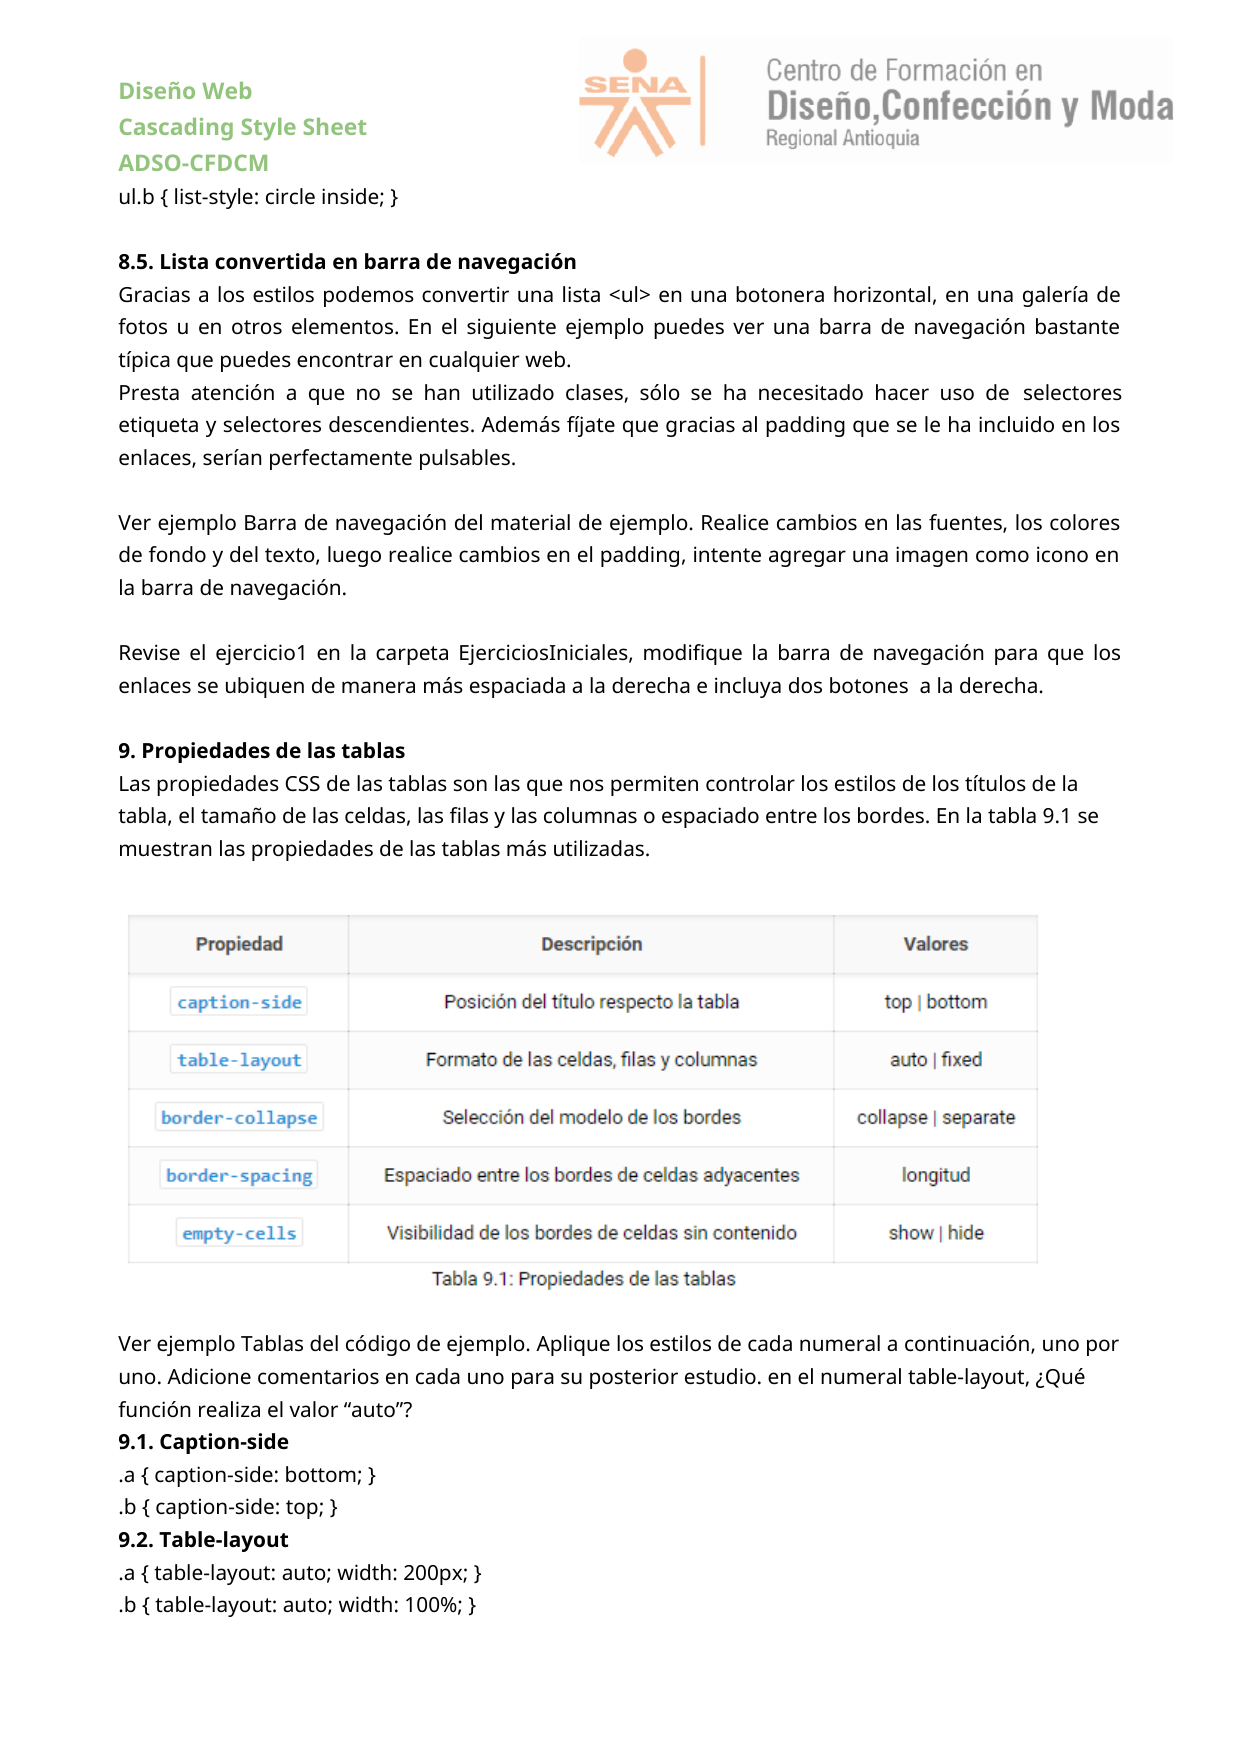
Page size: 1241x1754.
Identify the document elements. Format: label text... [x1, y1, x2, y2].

subtitle 8.5. Lista convertida en barra de navegación [118, 247, 1122, 276]
picture [578, 37, 1174, 163]
text Revise el ejercicio1 en la carpeta EjerciciosIniciales, modifique la barra de navegación para que los enlaces se ubiquen de manera más espaciada a la derecha e incluya dos botones a la derecha. [118, 638, 1122, 699]
subtitle 9.2. Table-layout [118, 1525, 1122, 1553]
text ul.b { list-style: circle inside; } [118, 182, 1122, 210]
text Gracias a los estilos podemos convertir una lista <ul> en una botonera horizontal, en una galería de fotos u en otros elementos. En el siguiente ejemplo puedes ver una barra de navegación bastante típica que puedes encontrar en cualquier web. [118, 280, 1122, 373]
subtitle 9. Propiedades de las tablas [118, 736, 1122, 765]
text Presta atención a que no se han utilizado clases, sólo se ha necesitado hacer uso de selectores etiqueta y selectores descendientes. Además fíjate que gracias al padding que se le ha incluido en los enlaces, serían perfectamente pulsables. [118, 378, 1122, 471]
subtitle 9.1. Caption-side [118, 1427, 1122, 1456]
text .b { table-layout: auto; width: 100%; } [118, 1590, 1122, 1619]
text Las propiedades CSS de las tablas son las que nos permiten controlar los estilos de los títulos de la tabla, el tamaño de las celdas, las filas y las columnas o espaciado entre los bordes. En la tabla 9.1 se muestran las propiedades de las tablas más utilizadas. [118, 769, 1122, 862]
text Ver ejemplo Tablas del código de ejemplo. Aplique los estilos de cada numeral a continuación, uno por uno. Adicione comentarios en cada uno para su posterior estudio. en el numeral table-layout, ¿Qué función realiza el valor “auto”? [118, 1329, 1122, 1423]
text .a { table-layout: auto; width: 200px; } [118, 1558, 1122, 1586]
text Ver ejemplo Barra de navegación del material de ejemplo. Realice cambios en las fuentes, los colores de fondo y del texto, luego realice cambios en el padding, intente agregar una imagen como icono en la barra de navegación. [118, 508, 1122, 602]
text .b { caption-side: top; } [118, 1492, 1122, 1521]
picture [118, 899, 1059, 1293]
text .a { caption-side: bottom; } [118, 1460, 1122, 1488]
